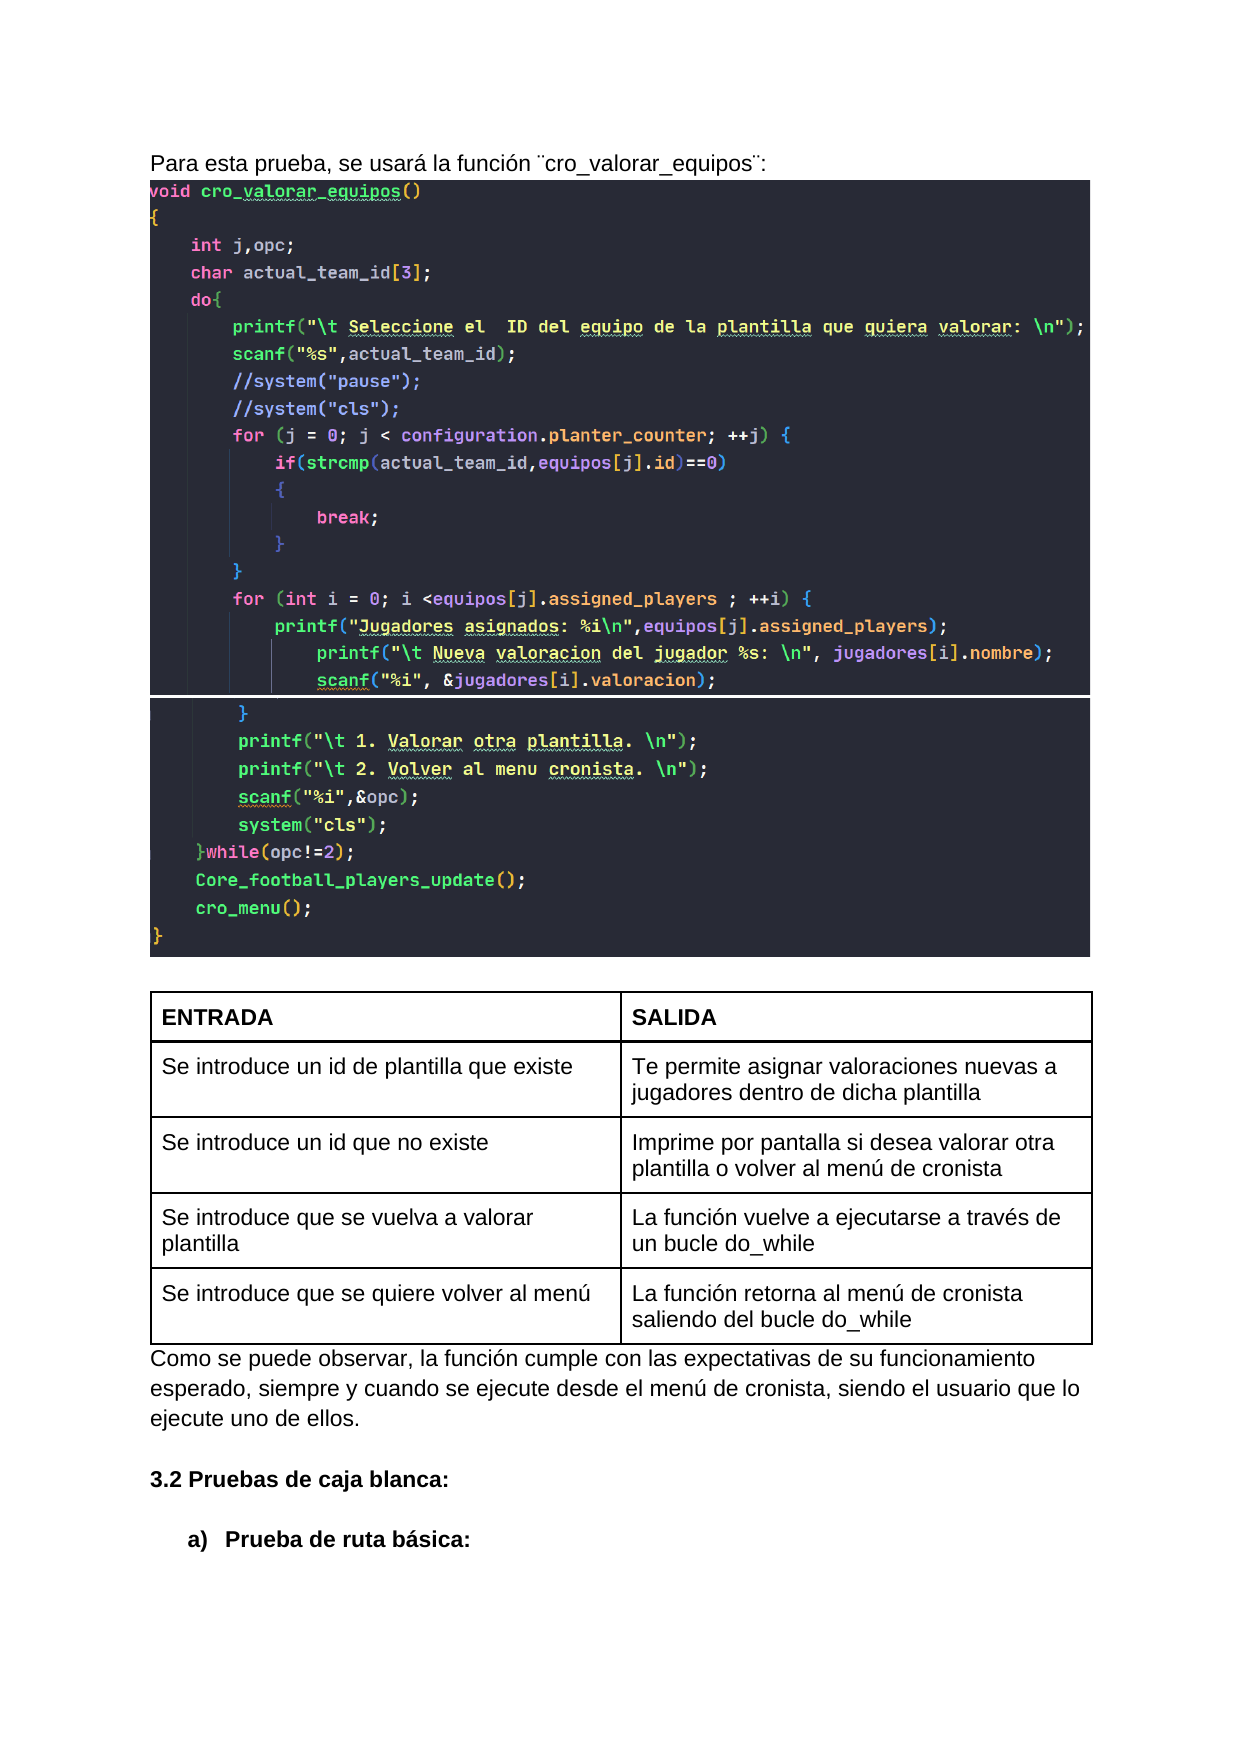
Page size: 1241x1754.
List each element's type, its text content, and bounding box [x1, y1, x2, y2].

table_cell Imprime por pantalla si desea valorar otra plantilla o volver al menú de cronista [622, 1118, 1091, 1192]
table_cell Se introduce un id que no existe [152, 1118, 620, 1192]
table_cell Te permite asignar valoraciones nuevas a jugadores dentro de dicha plantilla [622, 1043, 1091, 1116]
table_header SALIDA [622, 993, 1091, 1040]
table_cell La función vuelve a ejecutarse a través de un bucle do_while [622, 1194, 1091, 1267]
table_cell La función retorna al menú de cronista saliendo del bucle do_while [622, 1269, 1091, 1343]
table_header ENTRADA [152, 993, 620, 1040]
picture [150, 698, 1091, 957]
table_cell Se introduce un id de plantilla que existe [152, 1043, 620, 1116]
picture [150, 180, 1091, 695]
text Como se puede observar, la función cumple con las expectativas de su funcionamiento esperado, siempre y cuando se ejecute desde el menú de cronista, siendo el usuario que lo ejecute uno de ellos. [150, 1345, 1090, 1432]
text 3.2 Pruebas de caja blanca: [150, 1466, 1090, 1492]
text Para esta prueba, se usará la función ¨cro_valorar_equipos¨: [150, 150, 1090, 176]
table_cell Se introduce que se vuelva a valorar plantilla [152, 1194, 620, 1267]
list Prueba de ruta básica: [187, 1526, 1090, 1552]
table_cell Se introduce que se quiere volver al menú [152, 1269, 620, 1343]
